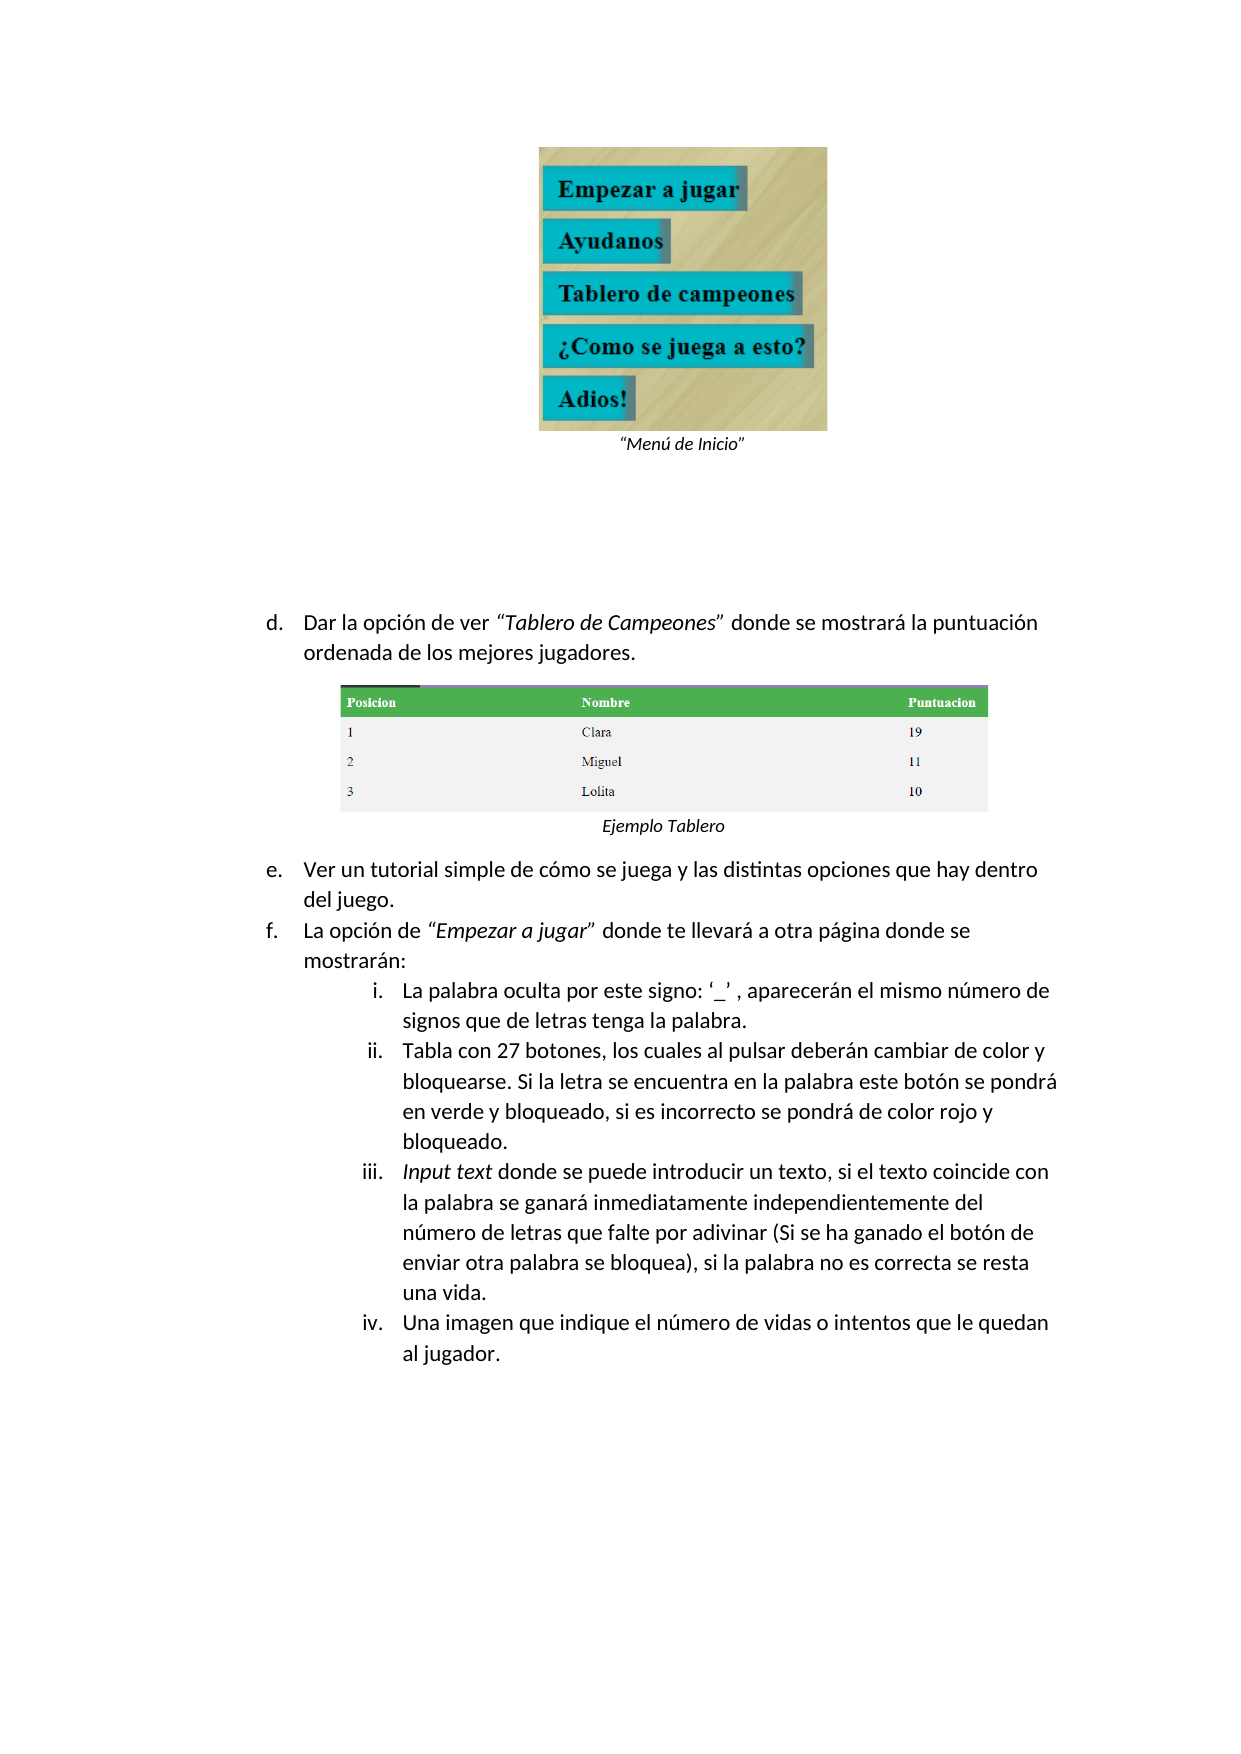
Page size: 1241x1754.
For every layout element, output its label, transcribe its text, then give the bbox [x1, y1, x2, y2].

list Ver un tutorial simple de cómo se juega y las distintas opciones que hay dentro del juego. [266, 855, 1063, 914]
list Una imagen que indique el número de vidas o intentos que le quedan al jugador. [383, 1308, 1063, 1367]
list La opción de “Empezar a jugar” donde te llevará a otra página donde se mostrarán: [266, 916, 1063, 974]
list Tabla con 27 botones, los cuales al pulsar deberán cambiar de color y bloquearse. Si la letra se encuentra en la palabra este botón se pondrá en verde y bloqueado, si es incorrecto se pondrá de color rojo y bloqueado. [383, 1037, 1063, 1155]
list La palabra oculta por este signo: ‘_’ , aparecerán el mismo número de signos que de letras tenga la palabra. [383, 976, 1063, 1034]
list “Menú de Inicio” [303, 432, 1063, 455]
list Input text donde se puede introducir un texto, si el texto coincide con la palabra se ganará inmediatamente independientemente del número de letras que falte por adivinar (Si se ha ganado el botón de enviar otra palabra se bloquea), si la palabra no es correcta se resta una vida. [383, 1157, 1063, 1306]
list Dar la opción de ver “Tablero de Campeones” donde se mostrará la puntuación ordenada de los mejores jugadores. [266, 608, 1063, 666]
text Ejemplo Tablero [266, 814, 1063, 837]
